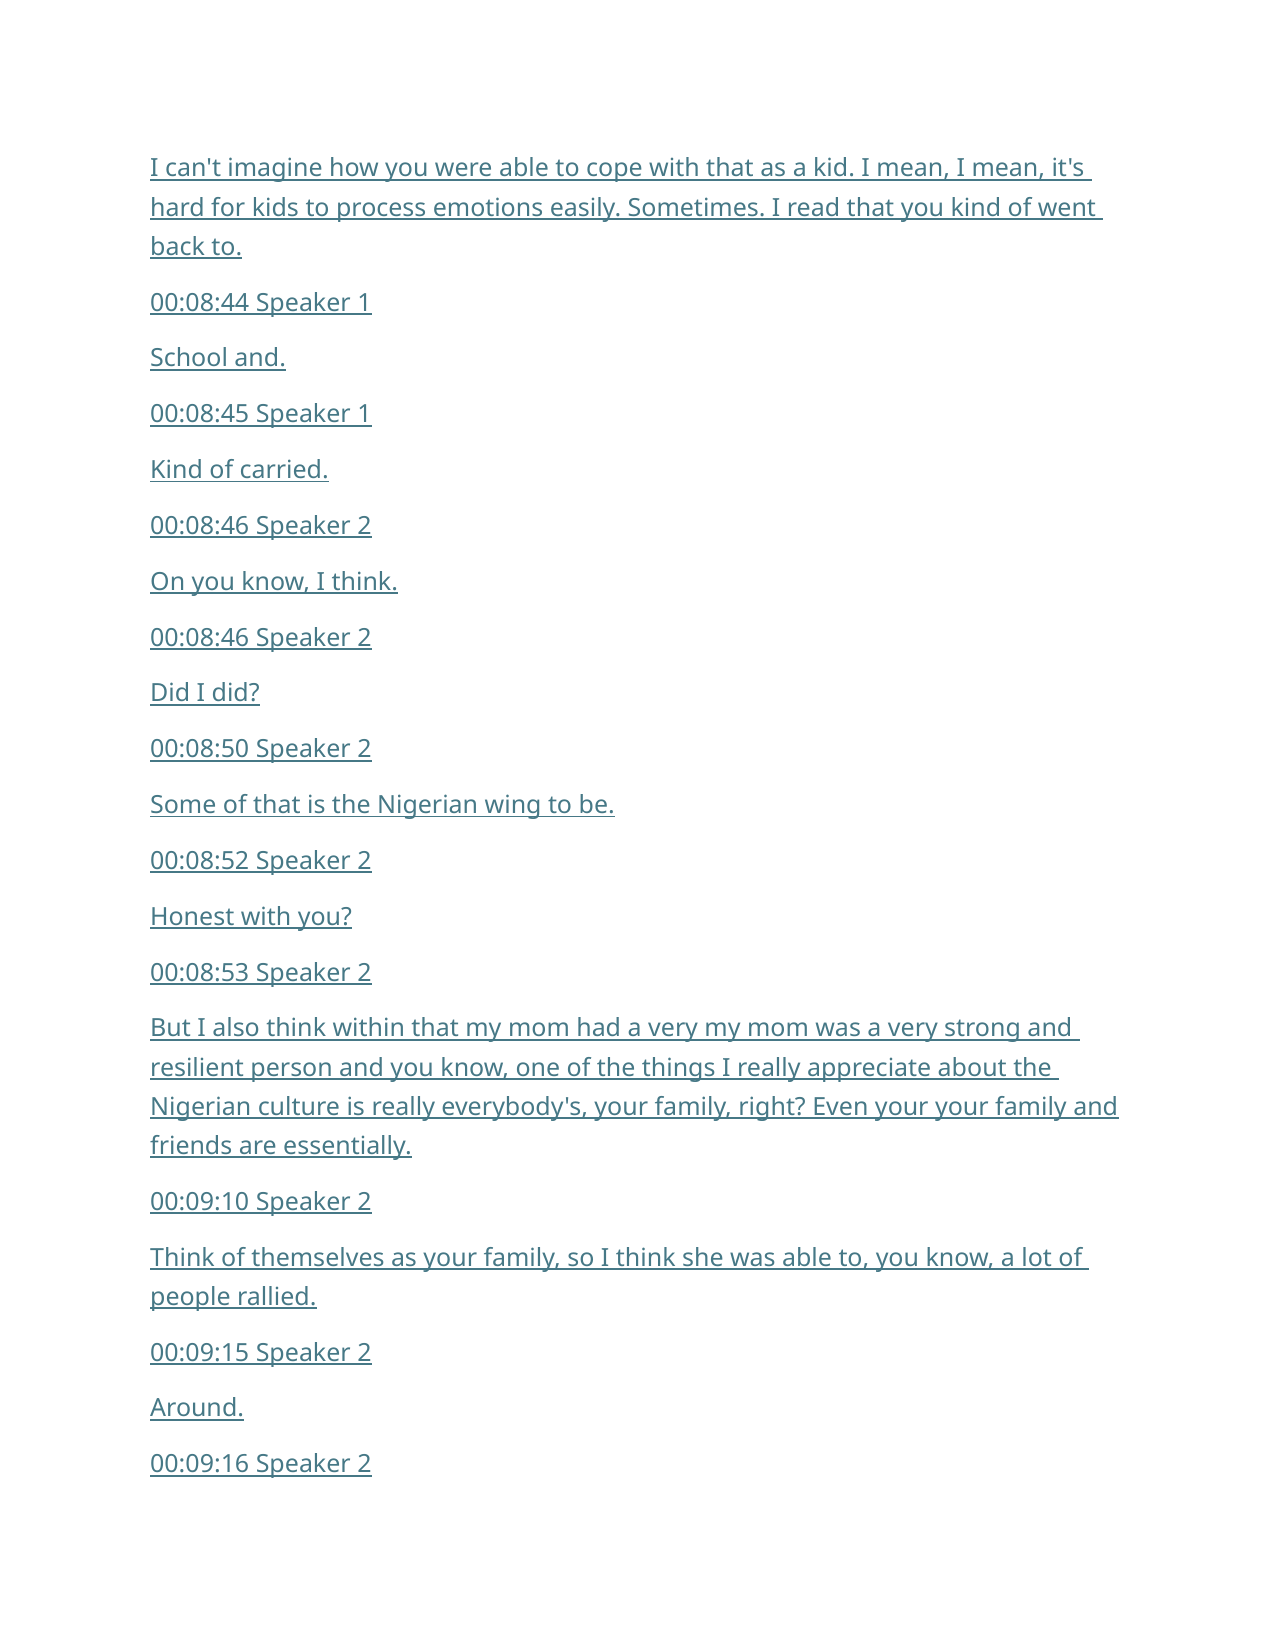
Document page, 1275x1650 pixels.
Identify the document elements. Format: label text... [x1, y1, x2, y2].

text Did I did? [150, 675, 1125, 709]
text Around. [150, 1390, 1125, 1424]
text 00:08:46 Speaker 2 [150, 507, 1125, 542]
text Kind of carried. [150, 452, 1125, 486]
text Think of themselves as your family, so I think she was able to, you know, a lot of people rallied. [150, 1239, 1125, 1312]
text 00:08:45 Speaker 1 [150, 396, 1125, 430]
text 00:09:15 Speaker 2 [150, 1334, 1125, 1368]
text Honest with you? [150, 898, 1125, 932]
text School and. [150, 340, 1125, 374]
text On you know, I think. [150, 563, 1125, 597]
text 00:08:44 Speaker 1 [150, 284, 1125, 318]
text 00:08:46 Speaker 2 [150, 619, 1125, 653]
text 00:09:10 Speaker 2 [150, 1183, 1125, 1217]
text I can't imagine how you were able to cope with that as a kid. I mean, I mean, it's hard for kids to process emotions easily. Sometimes. I read that you kind of went back to. [150, 150, 1125, 262]
text 00:08:53 Speaker 2 [150, 954, 1125, 988]
text But I also think within that my mom had a very my mom was a very strong and resilient person and you know, one of the things I really appreciate about the Nigerian culture is really everybody's, your family, right? Even your your family and friends are essentially. [150, 1010, 1125, 1162]
text Some of that is the Nigerian wing to be. [150, 787, 1125, 821]
text 00:08:52 Speaker 2 [150, 842, 1125, 877]
text 00:09:16 Speaker 2 [150, 1446, 1125, 1480]
text 00:08:50 Speaker 2 [150, 731, 1125, 765]
